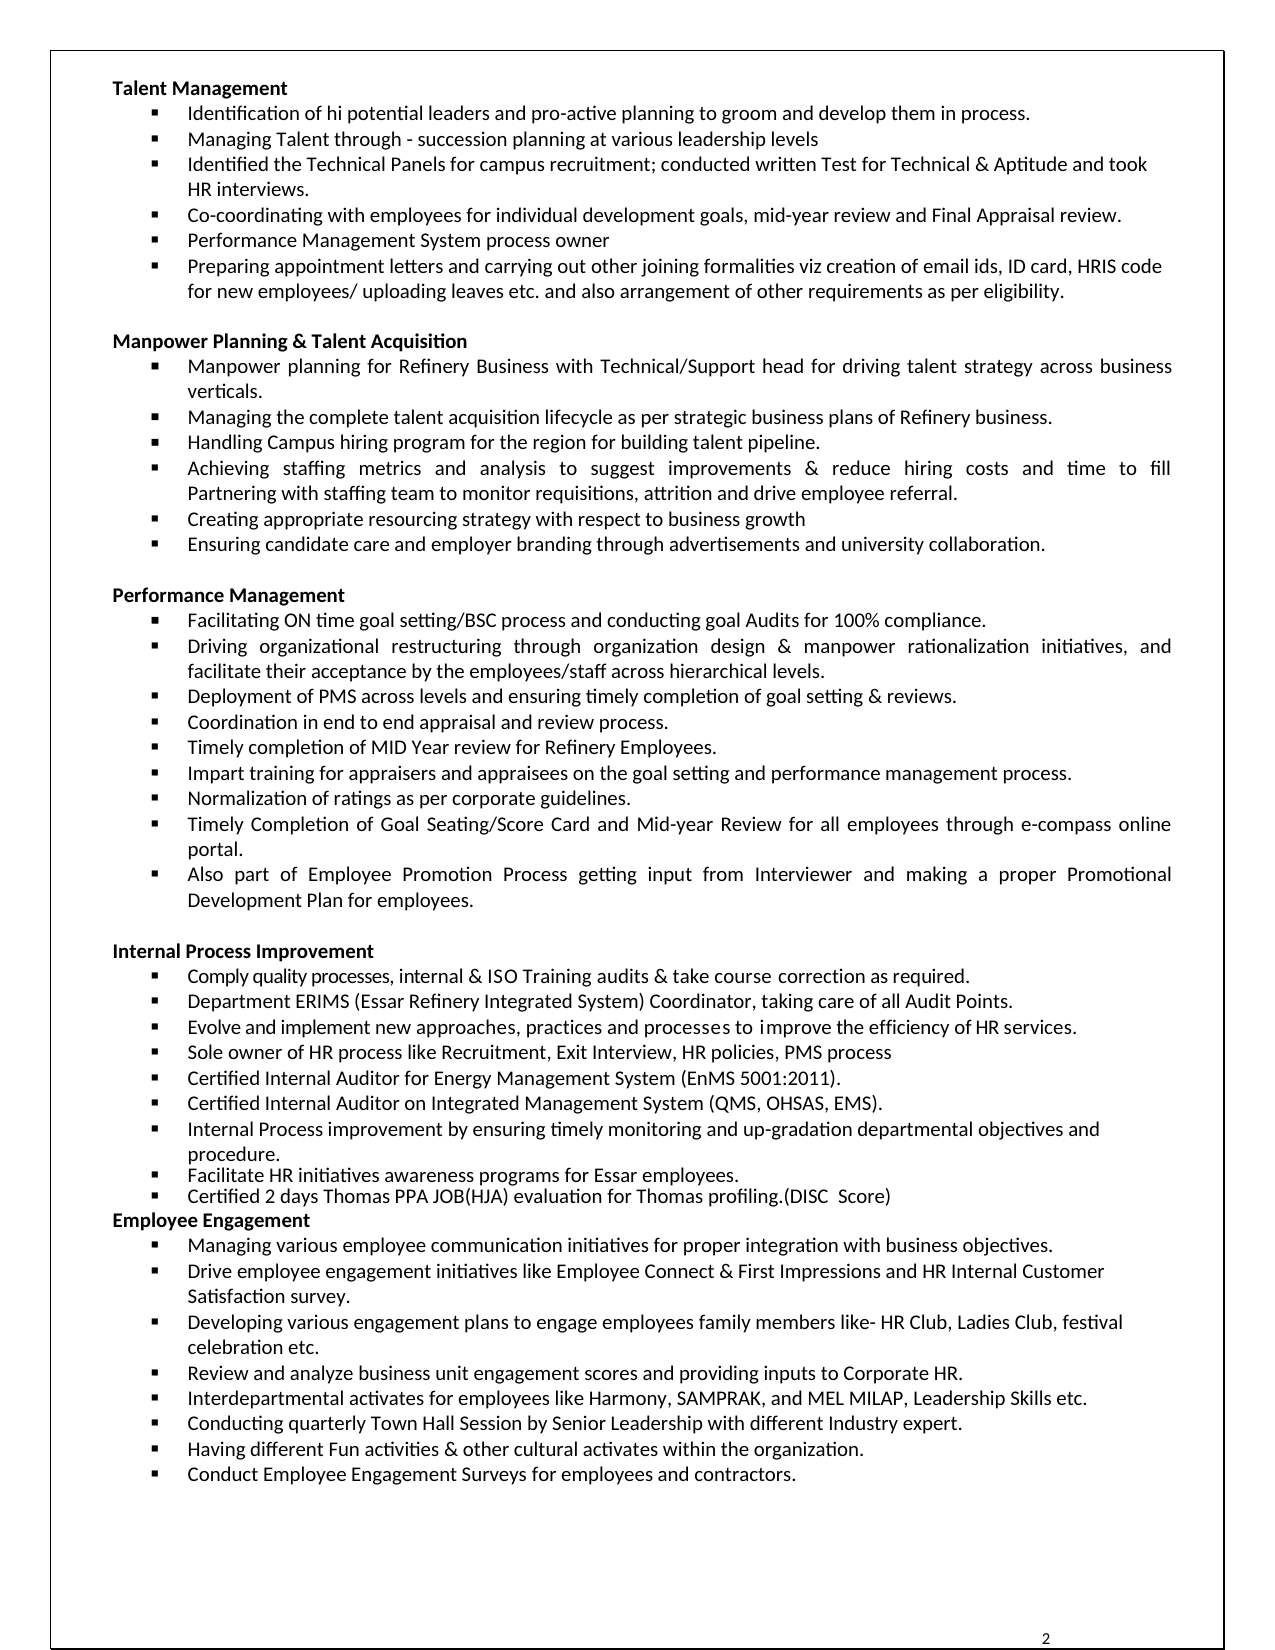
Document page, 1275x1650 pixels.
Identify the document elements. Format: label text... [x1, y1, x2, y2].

list Managing the complete talent acquisition lifecycle as per strategic business plans of Refinery business. [150, 404, 1173, 429]
list Internal Process improvement by ensuring timely monitoring and up-gradation departmental objectives and procedure. [150, 1116, 1173, 1167]
text Talent Management [112, 75, 1173, 100]
list Co-coordinating with employees for individual development goals, mid-year review and Final Appraisal review. [150, 202, 1173, 227]
list Timely completion of MID Year review for Refinery Employees. [150, 734, 1173, 760]
list Comply quality processes, internal & ISO Training audits & take course correction as required. [150, 963, 1176, 989]
list Impart training for appraisers and appraisees on the goal setting and performance management process. [150, 760, 1173, 785]
list Handling Campus hiring program for the region for building talent pipeline. [150, 429, 1173, 455]
list Certified Internal Auditor on Integrated Management System (QMS, OHSAS, EMS). [150, 1090, 1173, 1116]
list Also part of Employee Promotion Process getting input from Interviewer and making a proper Promotional Development Plan for employees. [150, 862, 1173, 912]
list Manpower planning for Refinery Business with Technical/Support head for driving talent strategy across business verticals. [150, 353, 1173, 404]
list Timely Completion of Goal Seating/Score Card and Mid-year Review for all employees through e-compass online portal. [150, 811, 1173, 862]
list Performance Management System process owner [150, 227, 1173, 253]
list Facilitate HR initiatives awareness programs for Essar employees. [150, 1167, 1173, 1187]
list Preparing appointment letters and carrying out other joining formalities viz creation of email ids, ID card, HRIS code for new employees/ uploading leaves etc. and also arrangement of other requirements as per eligibility. [150, 253, 1173, 304]
list Department ERIMS (Essar Refinery Integrated System) Coordinator, taking care of all Audit Points. [150, 989, 1176, 1014]
list Managing Talent through - succession planning at various leadership levels [150, 126, 1173, 151]
list Deployment of PMS across levels and ensuring timely completion of goal setting & reviews. [150, 684, 1173, 709]
text Internal Process Improvement [112, 938, 1173, 963]
text Performance Management [112, 582, 1173, 607]
list Developing various engagement plans to engage employees family members like- HR Club, Ladies Club, festival celebration etc. [150, 1309, 1173, 1360]
list Having different Fun activities & other cultural activates within the organization. [150, 1436, 1173, 1461]
list Facilitating ON time goal setting/BSC process and conducting goal Audits for 100% compliance. [150, 607, 1173, 633]
list Certified 2 days Thomas PPA JOB(HJA) evaluation for Thomas profiling.(DISC Score) [150, 1187, 1173, 1207]
list Identification of hi potential leaders and pro-active planning to groom and develop them in process. [150, 100, 1173, 126]
list Certified Internal Auditor for Energy Management System (EnMS 5001:2011). [150, 1065, 1173, 1090]
list Coordination in end to end appraisal and review process. [150, 709, 1173, 734]
list Creating appropriate resourcing strategy with respect to business growth [150, 506, 1173, 531]
list Achieving staffing metrics and analysis to suggest improvements & reduce hiring costs and time to fill Partnering with staffing team to monitor requisitions, attrition and drive employee referral. [150, 455, 1173, 506]
list Conducting quarterly Town Hall Session by Senior Leadership with different Industry expert. [150, 1411, 1173, 1436]
list Managing various employee communication initiatives for proper integration with business objectives. [150, 1233, 1173, 1258]
list Identified the Technical Panels for campus recruitment; conducted written Test for Technical & Aptitude and took HR interviews. [150, 151, 1173, 202]
list Ensuring candidate care and employer branding through advertisements and university collaboration. [150, 531, 1173, 557]
list Sole owner of HR process like Recruitment, Exit Interview, HR policies, PMS process [150, 1039, 1173, 1065]
list Normalization of ratings as per corporate guidelines. [150, 785, 1173, 811]
text Manpower Planning & Talent Acquisition [112, 328, 1173, 353]
list Review and analyze business unit engagement scores and providing inputs to Corporate HR. [150, 1360, 1173, 1385]
list Drive employee engagement initiatives like Employee Connect & First Impressions and HR Internal Customer Satisfaction survey. [150, 1258, 1173, 1309]
text Employee Engagement [112, 1207, 1173, 1233]
list Interdepartmental activates for employees like Harmony, SAMPRAK, and MEL MILAP, Leadership Skills etc. [150, 1385, 1173, 1411]
list Evolve and implement new approaches, practices and processes to improve the efficiency of HR services. [150, 1014, 1173, 1039]
list Driving organizational restructuring through organization design & manpower rationalization initiatives, and facilitate their acceptance by the employees/staff across hierarchical levels. [150, 633, 1173, 684]
list Conduct Employee Engagement Surveys for employees and contractors. [150, 1461, 1173, 1487]
